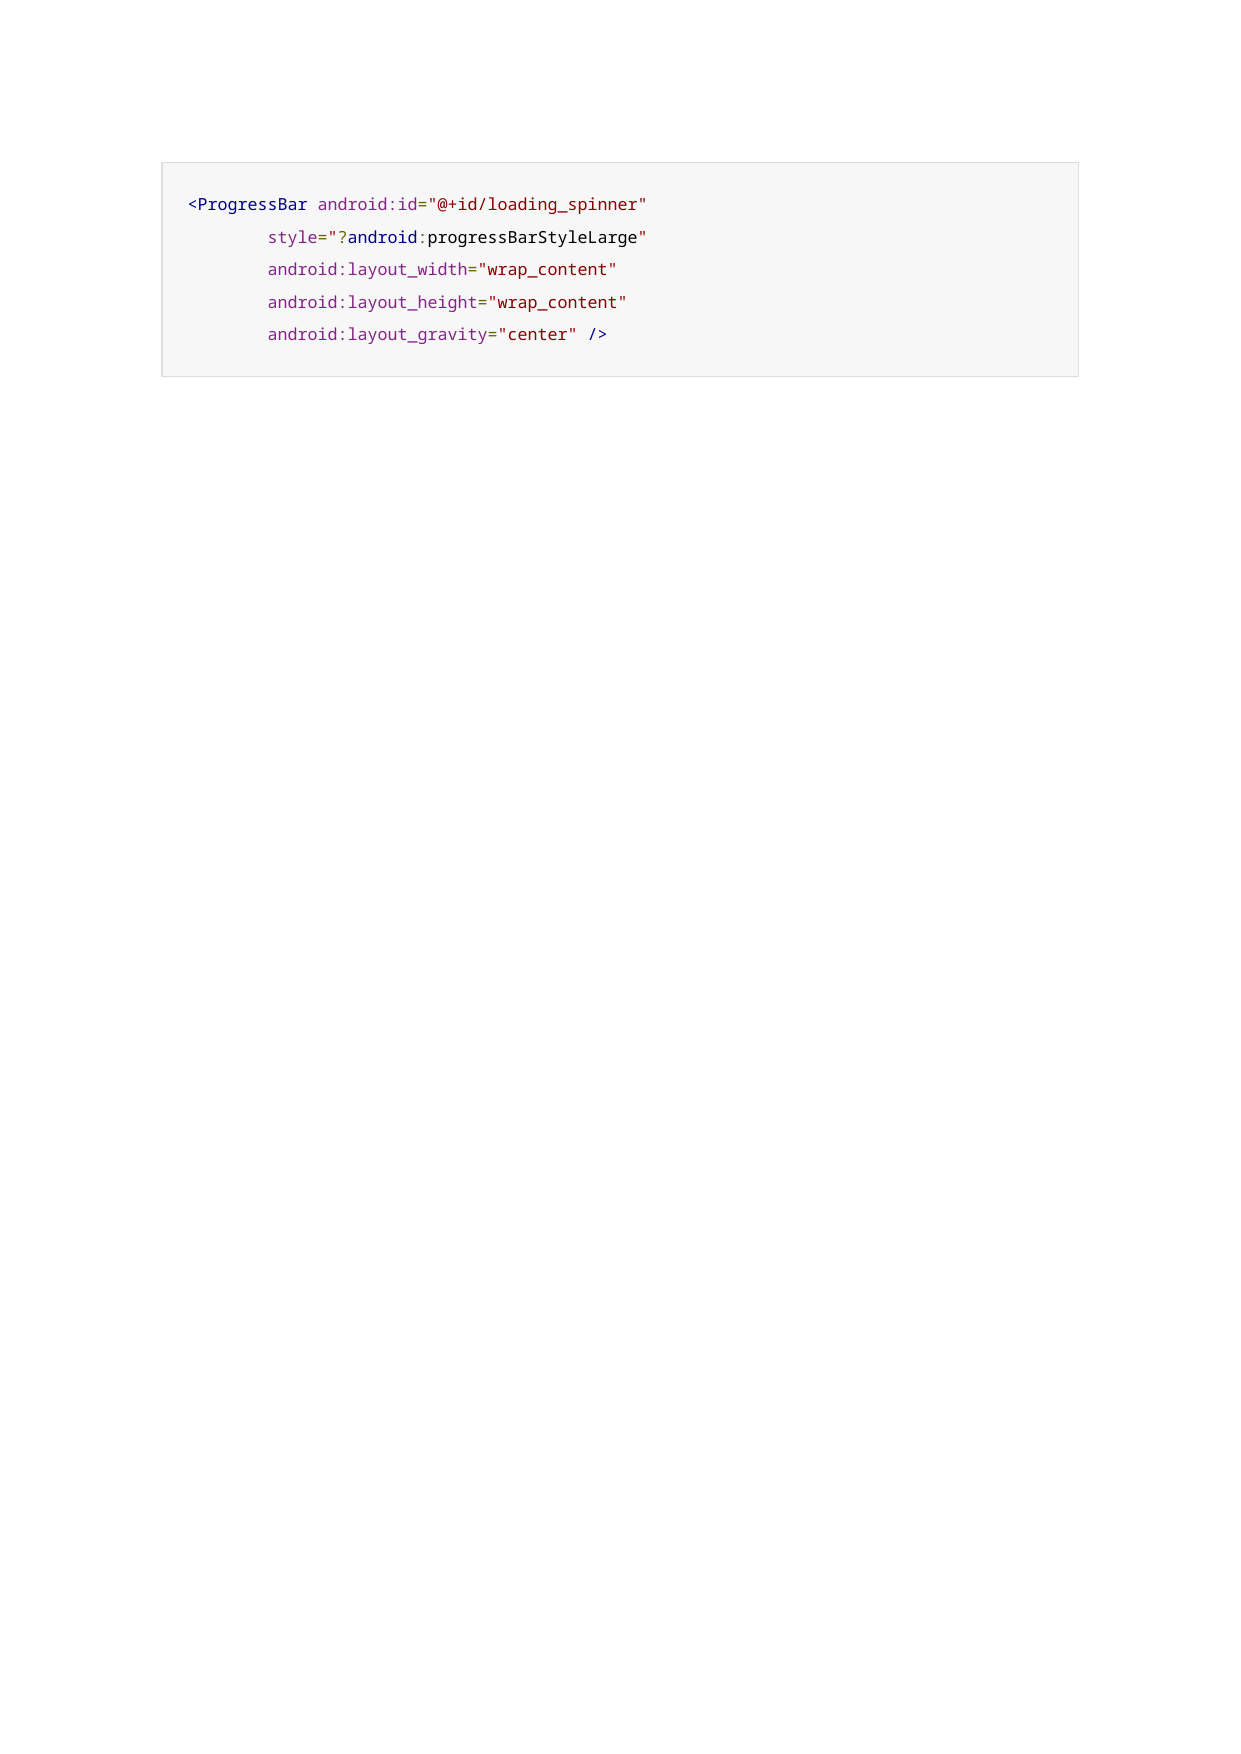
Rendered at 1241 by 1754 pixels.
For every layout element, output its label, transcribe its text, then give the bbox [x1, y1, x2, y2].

text <ProgressBar android:id="@+id/loading_spinner" style="?android:progressBarStyleLarge" android:layout_width="wrap_content" android:layout_height="wrap_content" android:layout_gravity="center" /> [163, 163, 1078, 376]
